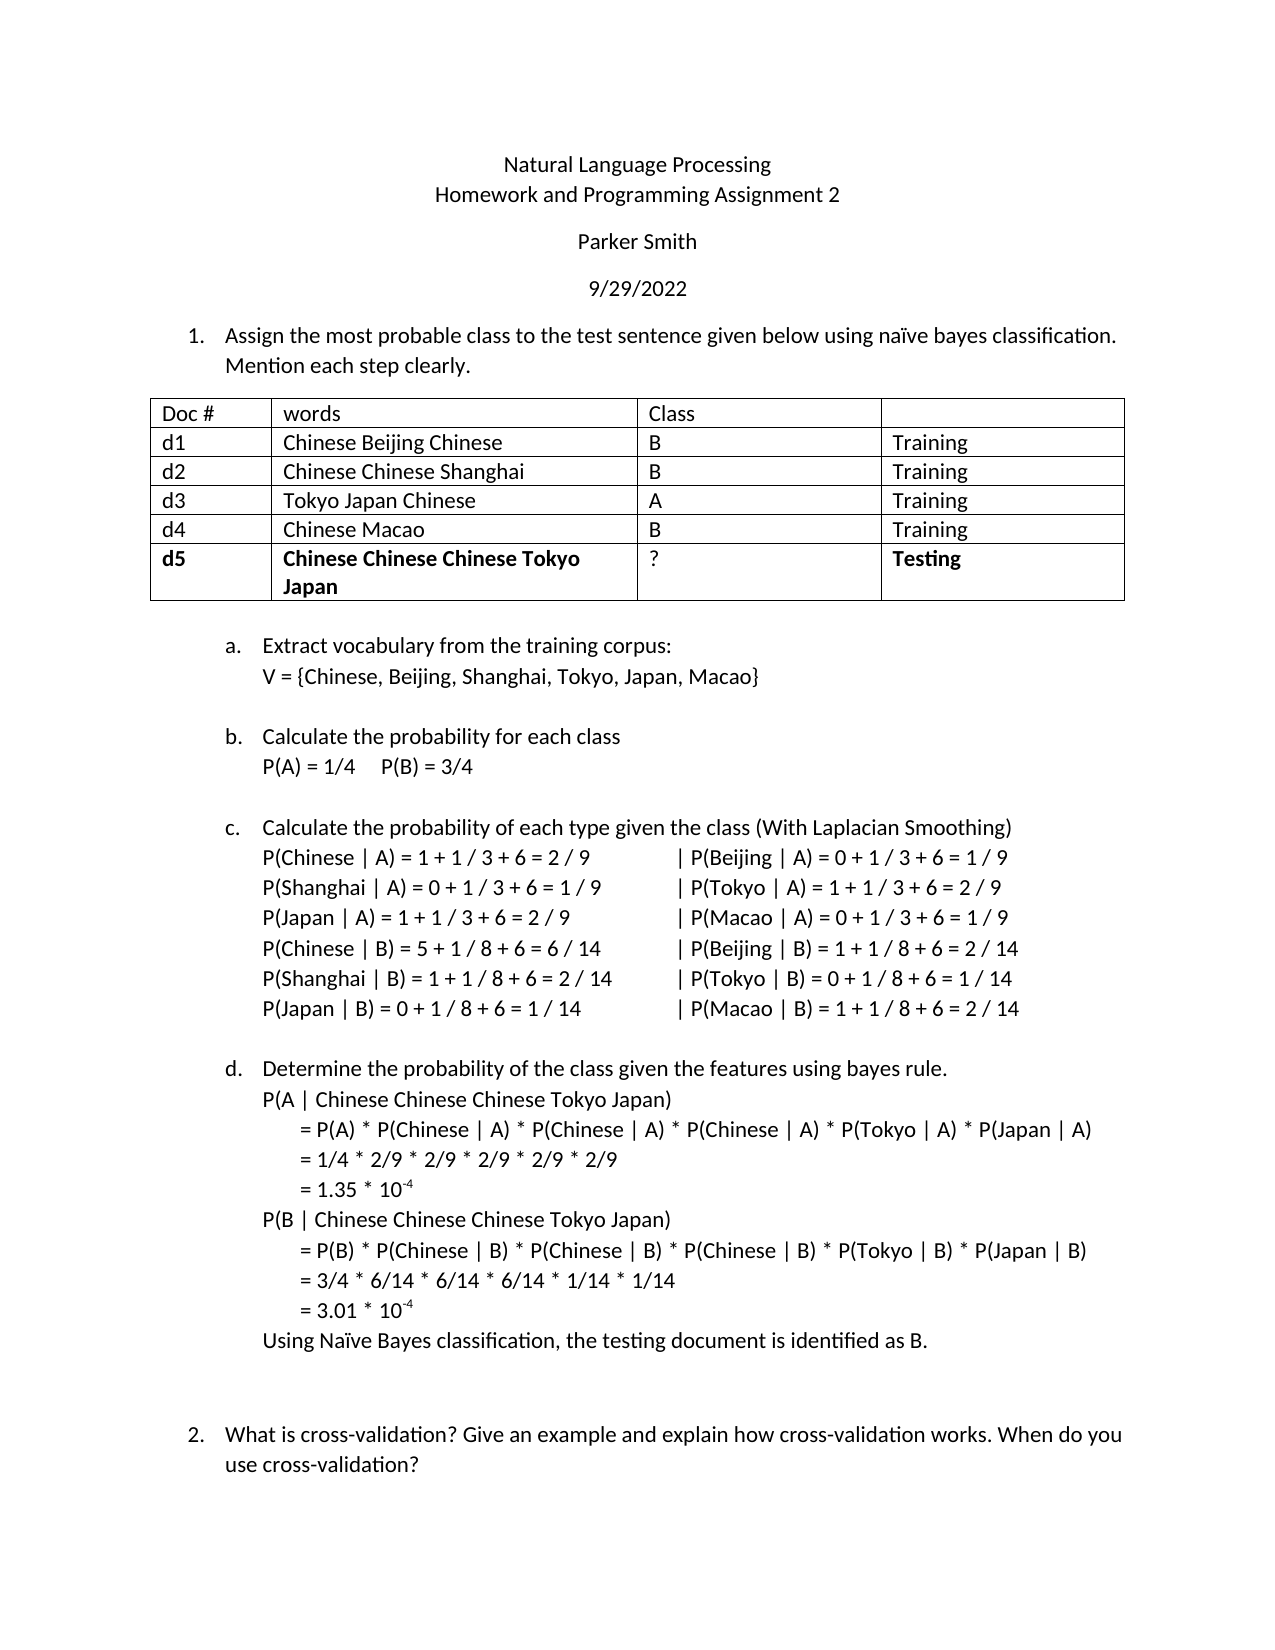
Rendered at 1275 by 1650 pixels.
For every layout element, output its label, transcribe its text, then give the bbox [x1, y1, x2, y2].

table_cell B [638, 457, 881, 485]
list = 3/4 * 6/14 * 6/14 * 6/14 * 1/14 * 1/14 [262, 1266, 1125, 1294]
table_cell Training [882, 515, 1124, 543]
list Calculate the probability for each class [225, 722, 1125, 750]
table_cell Tokyo Japan Chinese [272, 486, 637, 514]
table_header words [272, 399, 637, 427]
list P(Chinese | B) = 5 + 1 / 8 + 6 = 6 / 14 | P(Beijing | B) = 1 + 1 / 8 + 6 = 2 / 14 [262, 934, 1125, 962]
list P(A | Chinese Chinese Chinese Tokyo Japan) [262, 1085, 1125, 1113]
list Extract vocabulary from the training corpus: [225, 632, 1125, 659]
table_cell Training [882, 486, 1124, 514]
list = 3.01 * 10-4 [262, 1296, 1125, 1324]
table_cell d1 [151, 428, 271, 456]
table_cell ? [638, 544, 881, 600]
list P(B | Chinese Chinese Chinese Tokyo Japan) [262, 1206, 1125, 1233]
table_cell A [638, 486, 881, 514]
list Determine the probability of the class given the features using bayes rule. [225, 1054, 1125, 1082]
table_cell d3 [151, 486, 271, 514]
table_header Doc # [151, 399, 271, 427]
table_header [882, 399, 1124, 427]
list = 1/4 * 2/9 * 2/9 * 2/9 * 2/9 * 2/9 [262, 1145, 1125, 1173]
table_cell Training [882, 457, 1124, 485]
list Calculate the probability of each type given the class (With Laplacian Smoothing) [225, 813, 1125, 841]
list Assign the most probable class to the test sentence given below using naïve bayes classification. Mention each step clearly. [187, 321, 1125, 379]
table_cell Training [882, 428, 1124, 456]
text Natural Language Processing Homework and Programming Assignment 2 [150, 150, 1125, 208]
list = 1.35 * 10-4 [262, 1175, 1125, 1203]
list What is cross-validation? Give an example and explain how cross-validation works. When do you use cross-validation? [187, 1420, 1125, 1478]
text 9/29/2022 [150, 274, 1125, 302]
table_cell d5 [151, 544, 271, 600]
list P(Chinese | A) = 1 + 1 / 3 + 6 = 2 / 9 | P(Beijing | A) = 0 + 1 / 3 + 6 = 1 / 9 [262, 843, 1125, 871]
table_cell Testing [882, 544, 1124, 600]
table_cell Chinese Macao [272, 515, 637, 543]
table_header Class [638, 399, 881, 427]
list = P(B) * P(Chinese | B) * P(Chinese | B) * P(Chinese | B) * P(Tokyo | B) * P(Japan | B) [262, 1236, 1125, 1264]
list P(Shanghai | B) = 1 + 1 / 8 + 6 = 2 / 14 | P(Tokyo | B) = 0 + 1 / 8 + 6 = 1 / 14 [262, 964, 1125, 992]
table_cell B [638, 428, 881, 456]
list = P(A) * P(Chinese | A) * P(Chinese | A) * P(Chinese | A) * P(Tokyo | A) * P(Japan | A) [262, 1115, 1125, 1143]
table_cell Chinese Chinese Shanghai [272, 457, 637, 485]
list P(Shanghai | A) = 0 + 1 / 3 + 6 = 1 / 9 | P(Tokyo | A) = 1 + 1 / 3 + 6 = 2 / 9 [262, 873, 1125, 901]
table_cell B [638, 515, 881, 543]
table_cell d4 [151, 515, 271, 543]
text Parker Smith [150, 227, 1125, 255]
list P(Japan | A) = 1 + 1 / 3 + 6 = 2 / 9 | P(Macao | A) = 0 + 1 / 3 + 6 = 1 / 9 [262, 903, 1125, 931]
list Using Naïve Bayes classification, the testing document is identified as B. [262, 1326, 1125, 1354]
list P(A) = 1/4 P(B) = 3/4 [262, 752, 1125, 780]
list P(Japan | B) = 0 + 1 / 8 + 6 = 1 / 14 | P(Macao | B) = 1 + 1 / 8 + 6 = 2 / 14 [262, 994, 1125, 1022]
table_cell Chinese Beijing Chinese [272, 428, 637, 456]
list V = {Chinese, Beijing, Shanghai, Tokyo, Japan, Macao} [262, 662, 1125, 690]
table_cell d2 [151, 457, 271, 485]
table_cell Chinese Chinese Chinese Tokyo Japan [272, 544, 637, 600]
